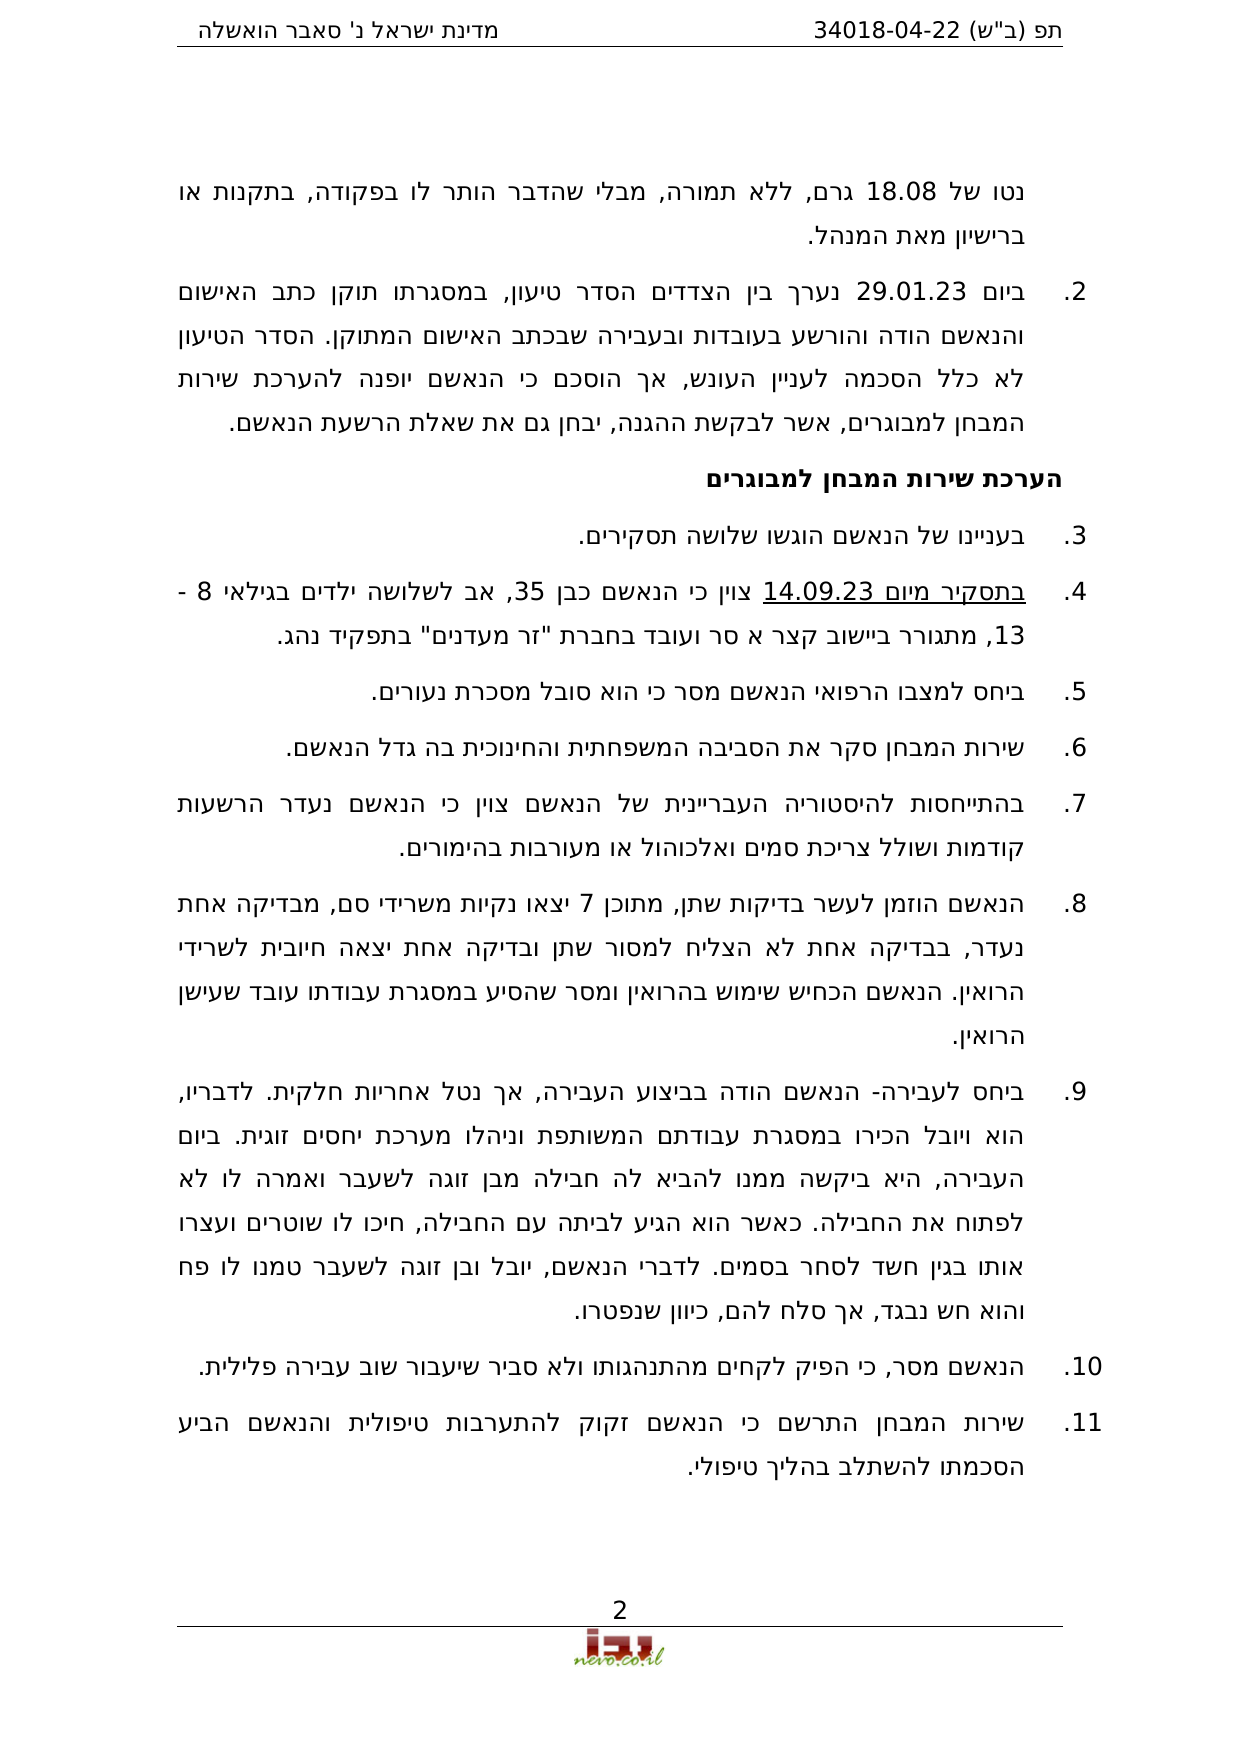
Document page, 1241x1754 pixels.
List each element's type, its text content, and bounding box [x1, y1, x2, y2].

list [177, 177, 1026, 250]
list ביחס למצבו הרפואי הנאשם מסר כי הוא סובל מסכרת נעורים. [177, 677, 1063, 706]
list הנאשם הוזמן לעשר בדיקות שתן, מתוכן 7 יצאו נקיות משרידי סם, מבדיקה אחת נעדר, בבדיקה אחת לא הצליח למסור שתן ובדיקה אחת יצאה חיובית לשרידי הרואין. הנאשם הכחיש שימוש בהרואין ומסר שהסיע במסגרת עבודתו עובד שעישן הרואין. [177, 890, 1063, 1050]
picture [574, 1628, 666, 1667]
list הנאשם מסר, כי הפיק לקחים מהתנהגותו ולא סביר שיעבור שוב עבירה פלילית. [177, 1352, 1063, 1381]
list ביום 29.01.23 נערך בין הצדדים הסדר טיעון, במסגרתו תוקן כתב האישום והנאשם הודה והורשע בעובדות ובעבירה שבכתב האישום המתוקן. הסדר הטיעון לא כלל הסכמה לעניין העונש, אך הוסכם כי הנאשם יופנה להערכת שירות המבחן למבוגרים, אשר לבקשת ההגנה, יבחן גם את שאלת הרשעת הנאשם. [177, 277, 1063, 438]
list בהתייחסות להיסטוריה העבריינית של הנאשם צוין כי הנאשם נעדר הרשעות קודמות ושולל צריכת סמים ואלכוהול או מעורבות בהימורים. [177, 790, 1063, 863]
list שירות המבחן התרשם כי הנאשם זקוק להתערבות טיפולית והנאשם הביע הסכמתו להשתלב בהליך טיפולי. [177, 1408, 1063, 1481]
list ביחס לעבירה- הנאשם הודה בביצוע העבירה, אך נטל אחריות חלקית. לדבריו, הוא ויובל הכירו במסגרת עבודתם המשותפת וניהלו מערכת יחסים זוגית. ביום העבירה, היא ביקשה ממנו להביא לה חבילה מבן זוגה לשעבר ואמרה לו לא לפתוח את החבילה. כאשר הוא הגיע לביתה עם החבילה, חיכו לו שוטרים ועצרו אותו בגין חשד לסחר בסמים. לדברי הנאשם, יובל ובן זוגה לשעבר טמנו לו פח והוא חש נבגד, אך סלח להם, כיוון שנפטרו. [177, 1077, 1063, 1325]
list בתסקיר מיום 14.09.23 צוין כי הנאשם כבן 35, אב לשלושה ילדים בגילאי 8 - 13, מתגורר ביישוב קצר א סר ועובד בחברת "זר מעדנים" בתפקיד נהג. [177, 577, 1063, 650]
list שירות המבחן סקר את הסביבה המשפחתית והחינוכית בה גדל הנאשם. [177, 733, 1063, 763]
text הערכת שירות המבחן למבוגרים [177, 465, 1063, 494]
list בעניינו של הנאשם הוגשו שלושה תסקירים. [177, 521, 1063, 550]
